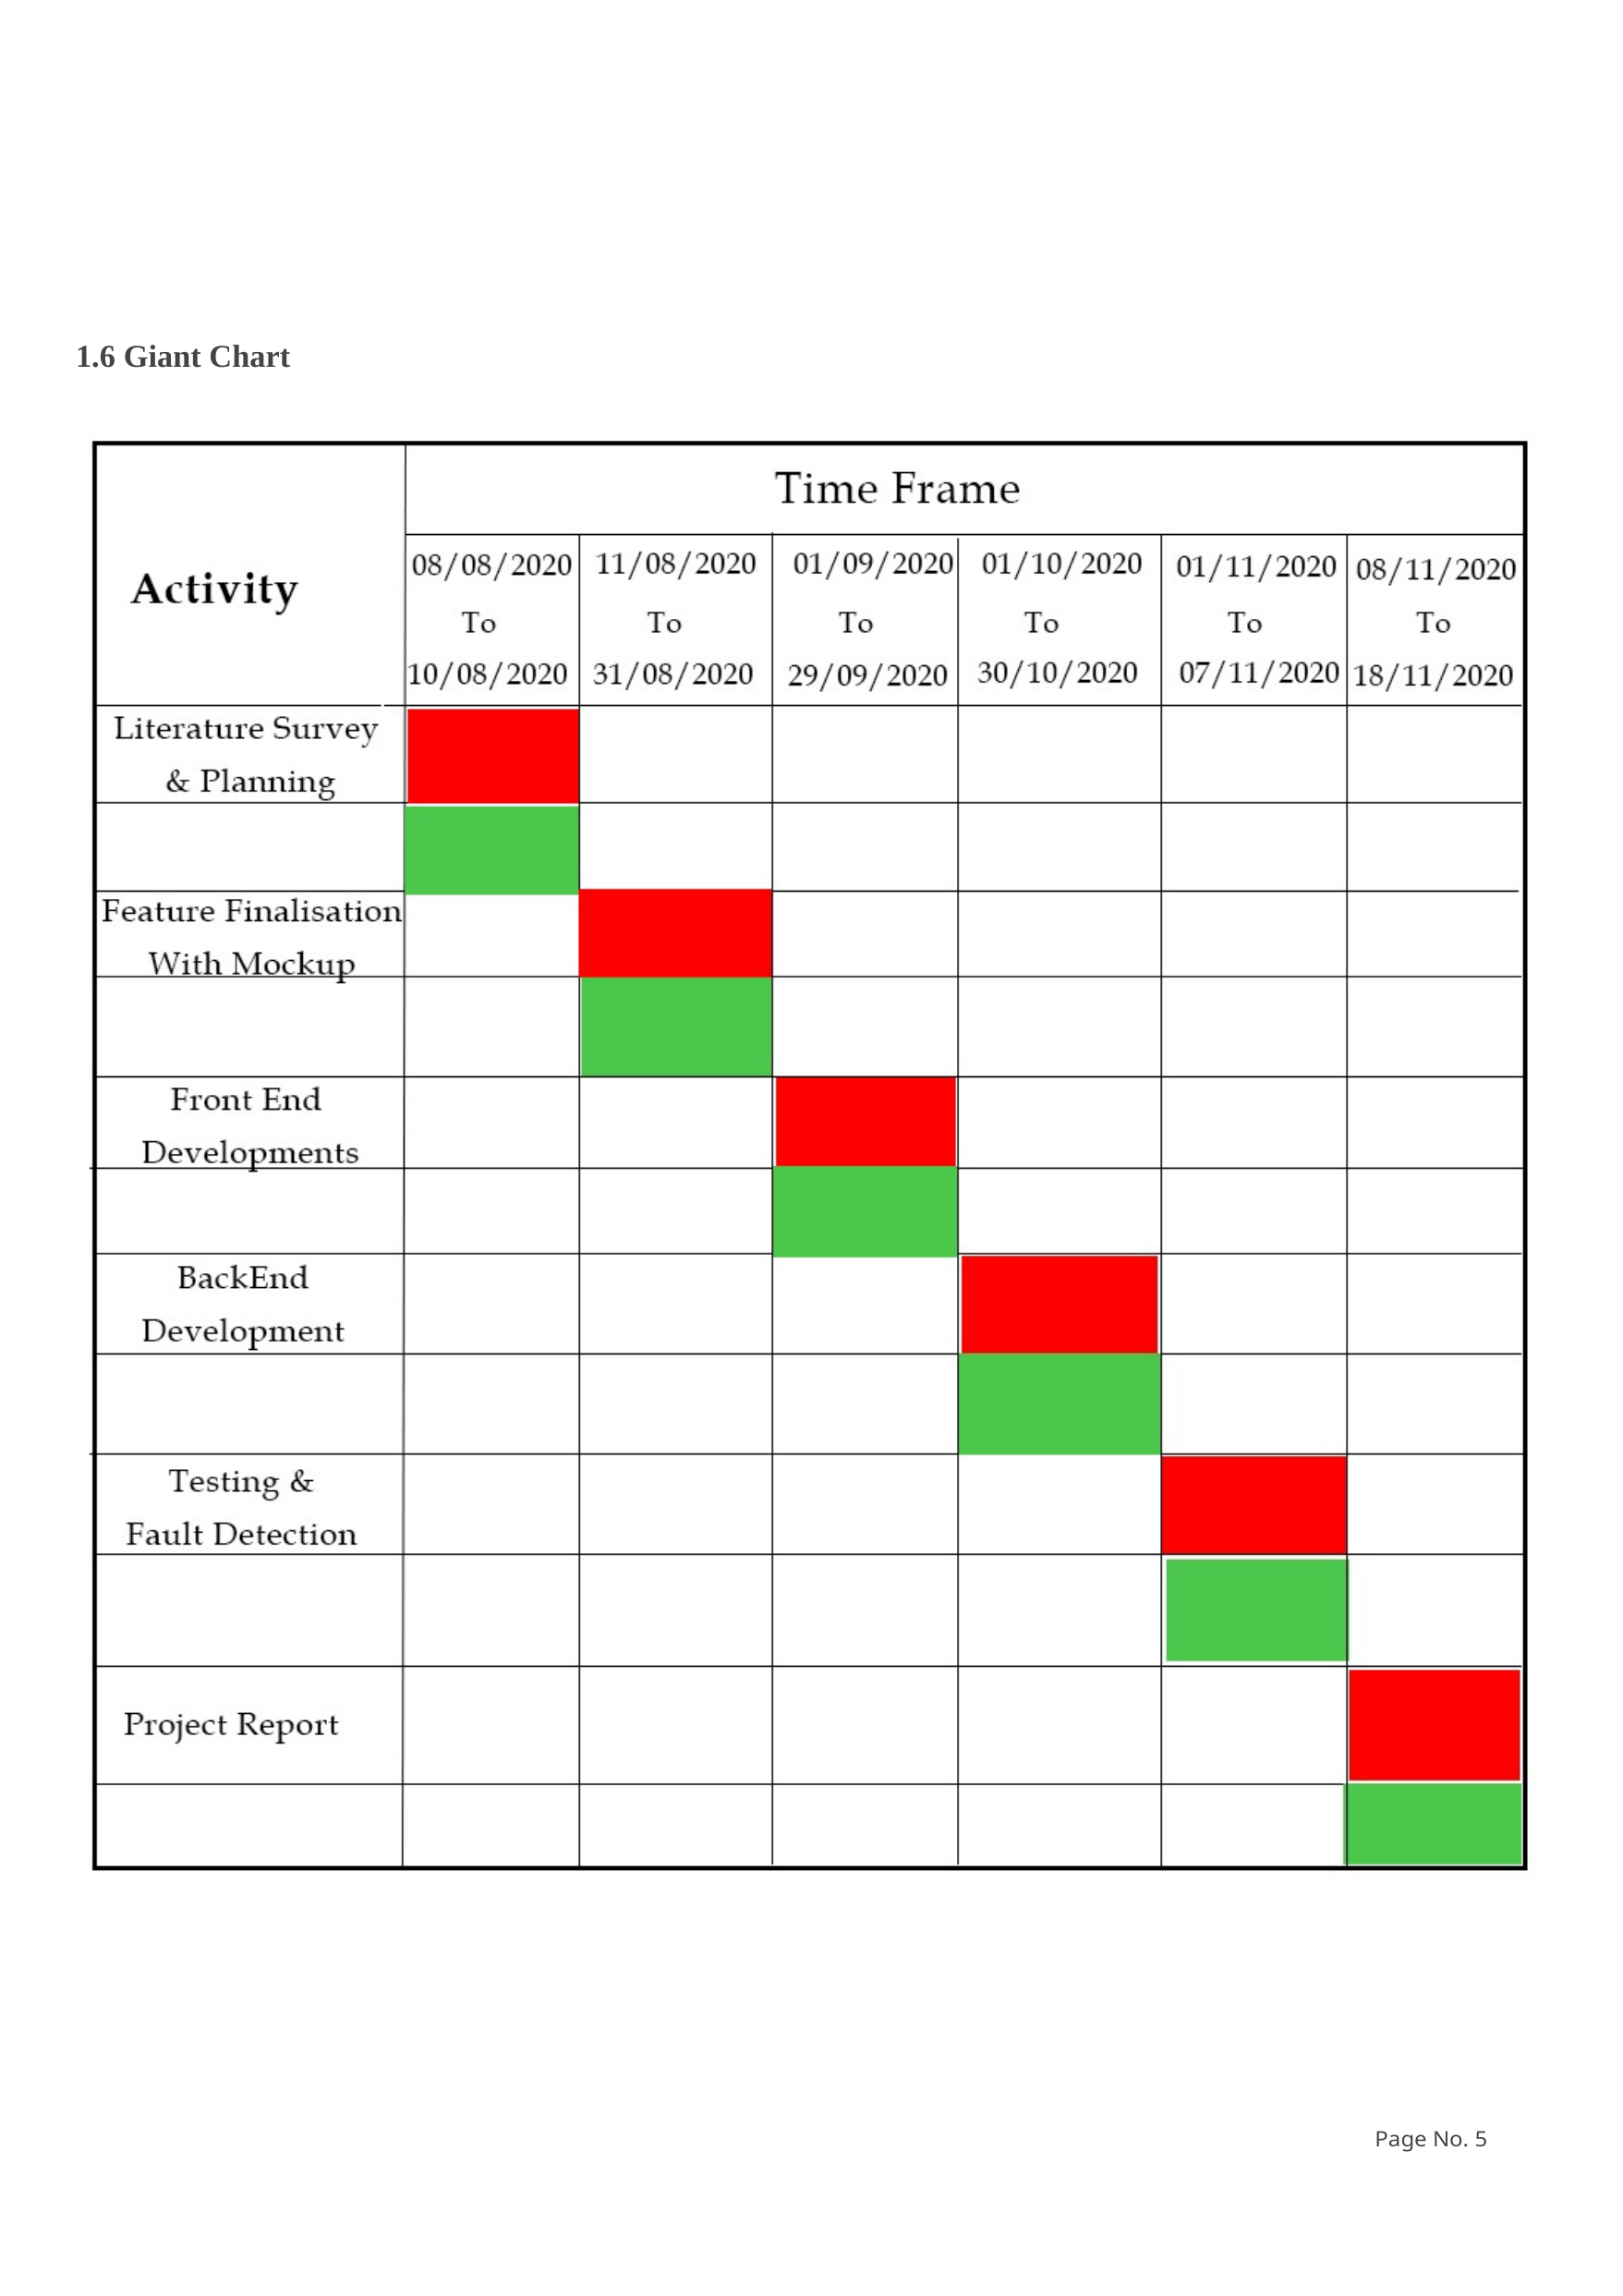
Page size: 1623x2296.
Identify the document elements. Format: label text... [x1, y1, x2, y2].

text Page No. 5 [66, 2124, 1487, 2154]
picture [87, 432, 1538, 1884]
subtitle Giant Chart [76, 338, 1583, 374]
